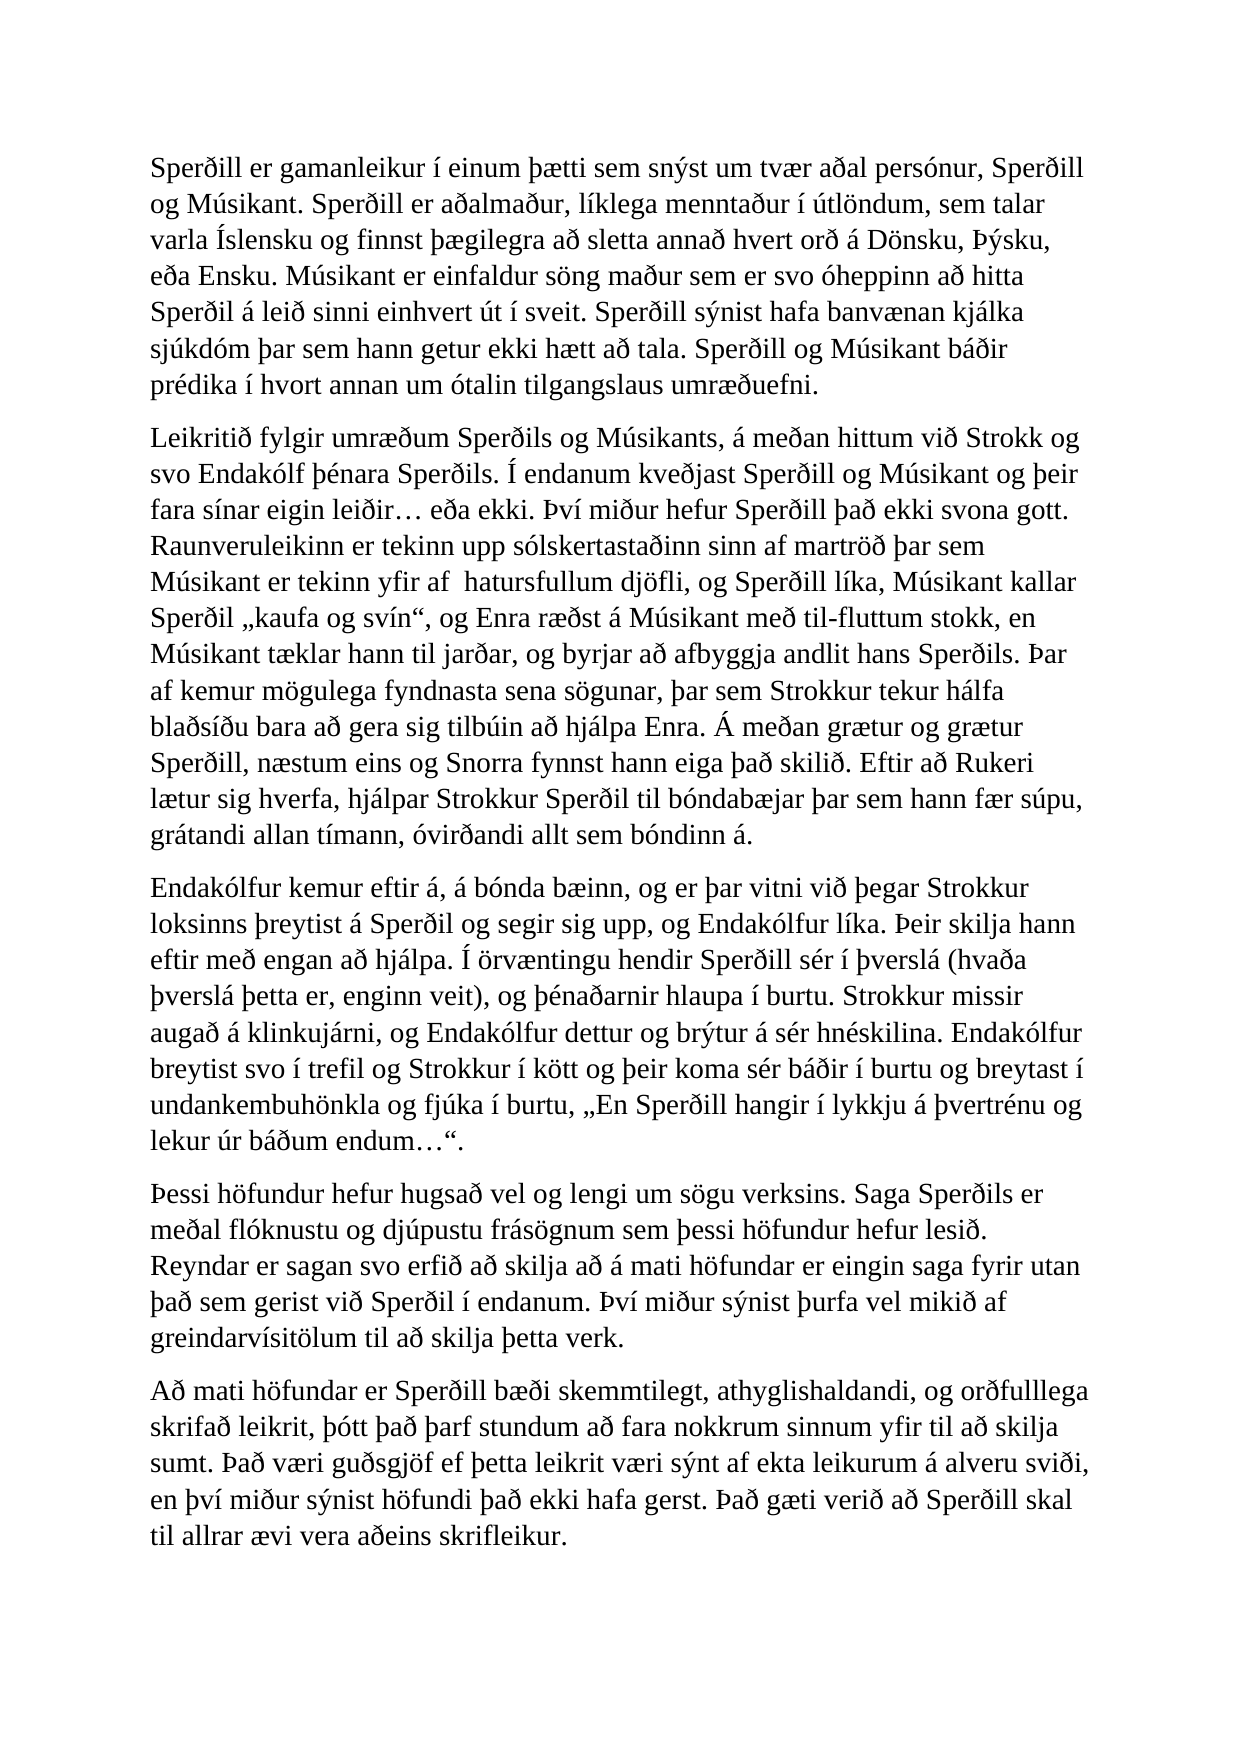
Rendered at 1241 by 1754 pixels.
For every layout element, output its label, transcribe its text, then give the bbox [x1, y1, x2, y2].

text Endakólfur kemur eftir á, á bónda bæinn, og er þar vitni við þegar Strokkur loksinns þreytist á Sperðil og segir sig upp, og Endakólfur líka. Þeir skilja hann eftir með engan að hjálpa. Í örvæntingu hendir Sperðill sér í þverslá (hvaða þverslá þetta er, enginn veit), og þénaðarnir hlaupa í burtu. Strokkur missir augað á klinkujárni, og Endakólfur dettur og brýtur á sér hnéskilina. Endakólfur breytist svo í trefil og Strokkur í kött og þeir koma sér báðir í burtu og breytast í undankembuhönkla og fjúka í burtu, „En Sperðill hangir í lykkju á þvertrénu og lekur úr báðum endum…“. [150, 870, 1090, 1157]
text Þessi höfundur hefur hugsað vel og lengi um sögu verksins. Saga Sperðils er meðal flóknustu og djúpustu frásögnum sem þessi höfundur hefur lesið. Reyndar er sagan svo erfið að skilja að á mati höfundar er eingin saga fyrir utan það sem gerist við Sperðil í endanum. Því miður sýnist þurfa vel mikið af greindarvísitölum til að skilja þetta verk. [150, 1176, 1090, 1354]
text Sperðill er gamanleikur í einum þætti sem snýst um tvær aðal persónur, Sperðill og Músikant. Sperðill er aðalmaður, líklega menntaður í útlöndum, sem talar varla Íslensku og finnst þægilegra að sletta annað hvert orð á Dönsku, Þýsku, eða Ensku. Músikant er einfaldur söng maður sem er svo óheppinn að hitta Sperðil á leið sinni einhvert út í sveit. Sperðill sýnist hafa banvænan kjálka sjúkdóm þar sem hann getur ekki hætt að tala. Sperðill og Músikant báðir prédika í hvort annan um ótalin tilgangslaus umræðuefni. [150, 150, 1090, 400]
text Leikritið fylgir umræðum Sperðils og Músikants, á meðan hittum við Strokk og svo Endakólf þénara Sperðils. Í endanum kveðjast Sperðill og Músikant og þeir fara sínar eigin leiðir… eða ekki. Því miður hefur Sperðill það ekki svona gott. Raunveruleikinn er tekinn upp sólskertastaðinn sinn af martröð þar sem Músikant er tekinn yfir af hatursfullum djöfli, og Sperðill líka, Músikant kallar Sperðil „kaufa og svín“, og Enra ræðst á Músikant með til-fluttum stokk, en Músikant tæklar hann til jarðar, og byrjar að afbyggja andlit hans Sperðils. Þar af kemur mögulega fyndnasta sena sögunar, þar sem Strokkur tekur hálfa blaðsíðu bara að gera sig tilbúin að hjálpa Enra. Á meðan grætur og grætur Sperðill, næstum eins og Snorra fynnst hann eiga það skilið. Eftir að Rukeri lætur sig hverfa, hjálpar Strokkur Sperðil til bóndabæjar þar sem hann fær súpu, grátandi allan tímann, óvirðandi allt sem bóndinn á. [150, 420, 1090, 851]
text Að mati höfundar er Sperðill bæði skemmtilegt, athyglishaldandi, og orðfulllega skrifað leikrit, þótt það þarf stundum að fara nokkrum sinnum yfir til að skilja sumt. Það væri guðsgjöf ef þetta leikrit væri sýnt af ekta leikurum á alveru sviði, en því miður sýnist höfundi það ekki hafa gerst. Það gæti verið að Sperðill skal til allrar ævi vera aðeins skrifleikur. [150, 1373, 1090, 1551]
